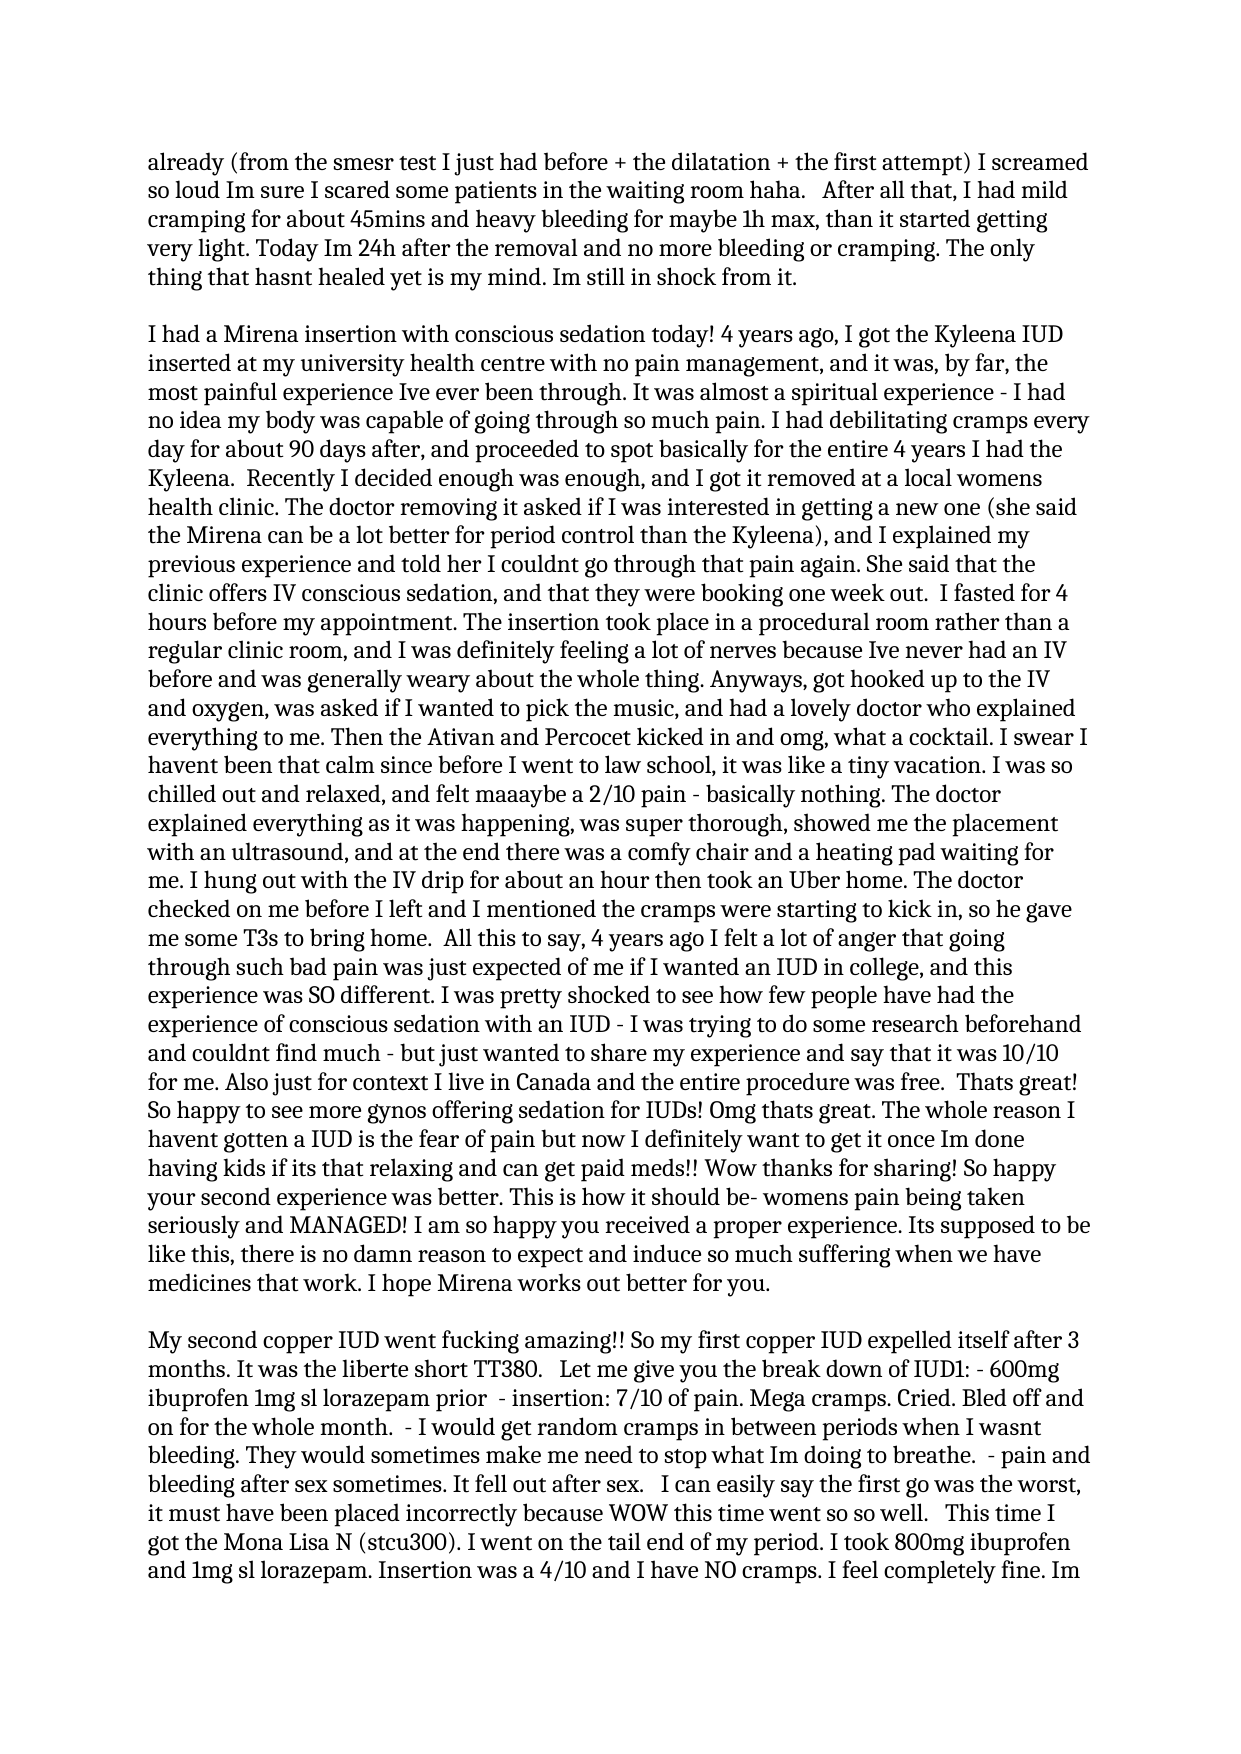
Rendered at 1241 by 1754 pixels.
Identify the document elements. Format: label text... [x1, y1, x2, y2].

text I had a Mirena insertion with conscious sedation today! 4 years ago, I got the Kyleena IUD inserted at my university health centre with no pain management, and it was, by far, the most painful experience Ive ever been through. It was almost a spiritual experience - I had no idea my body was capable of going through so much pain. I had debilitating cramps every day for about 90 days after, and proceeded to spot basically for the entire 4 years I had the Kyleena. Recently I decided enough was enough, and I got it removed at a local womens health clinic. The doctor removing it asked if I was interested in getting a new one (she said the Mirena can be a lot better for period control than the Kyleena), and I explained my previous experience and told her I couldnt go through that pain again. She said that the clinic offers IV conscious sedation, and that they were booking one week out. I fasted for 4 hours before my appointment. The insertion took place in a procedural room rather than a regular clinic room, and I was definitely feeling a lot of nerves because Ive never had an IV before and was generally weary about the whole thing. Anyways, got hooked up to the IV and oxygen, was asked if I wanted to pick the music, and had a lovely doctor who explained everything to me. Then the Ativan and Percocet kicked in and omg, what a cocktail. I swear I havent been that calm since before I went to law school, it was like a tiny vacation. I was so chilled out and relaxed, and felt maaaybe a 2/10 pain - basically nothing. The doctor explained everything as it was happening, was super thorough, showed me the placement with an ultrasound, and at the end there was a comfy chair and a heating pad waiting for me. I hung out with the IV drip for about an hour then took an Uber home. The doctor checked on me before I left and I mentioned the cramps were starting to kick in, so he gave me some T3s to bring home. All this to say, 4 years ago I felt a lot of anger that going through such bad pain was just expected of me if I wanted an IUD in college, and this experience was SO different. I was pretty shocked to see how few people have had the experience of conscious sedation with an IUD - I was trying to do some research beforehand and couldnt find much - but just wanted to share my experience and say that it was 10/10 for me. Also just for context I live in Canada and the entire procedure was free. Thats great! So happy to see more gynos offering sedation for IUDs! Omg thats great. The whole reason I havent gotten a IUD is the fear of pain but now I definitely want to get it once Im done having kids if its that relaxing and can get paid meds!! Wow thanks for sharing! So happy your second experience was better. This is how it should be- womens pain being taken seriously and MANAGED! I am so happy you received a proper experience. Its supposed to be like this, there is no damn reason to expect and induce so much suffering when we have medicines that work. I hope Mirena works out better for you. [148, 320, 1093, 1298]
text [148, 1326, 1093, 1585]
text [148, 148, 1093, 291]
